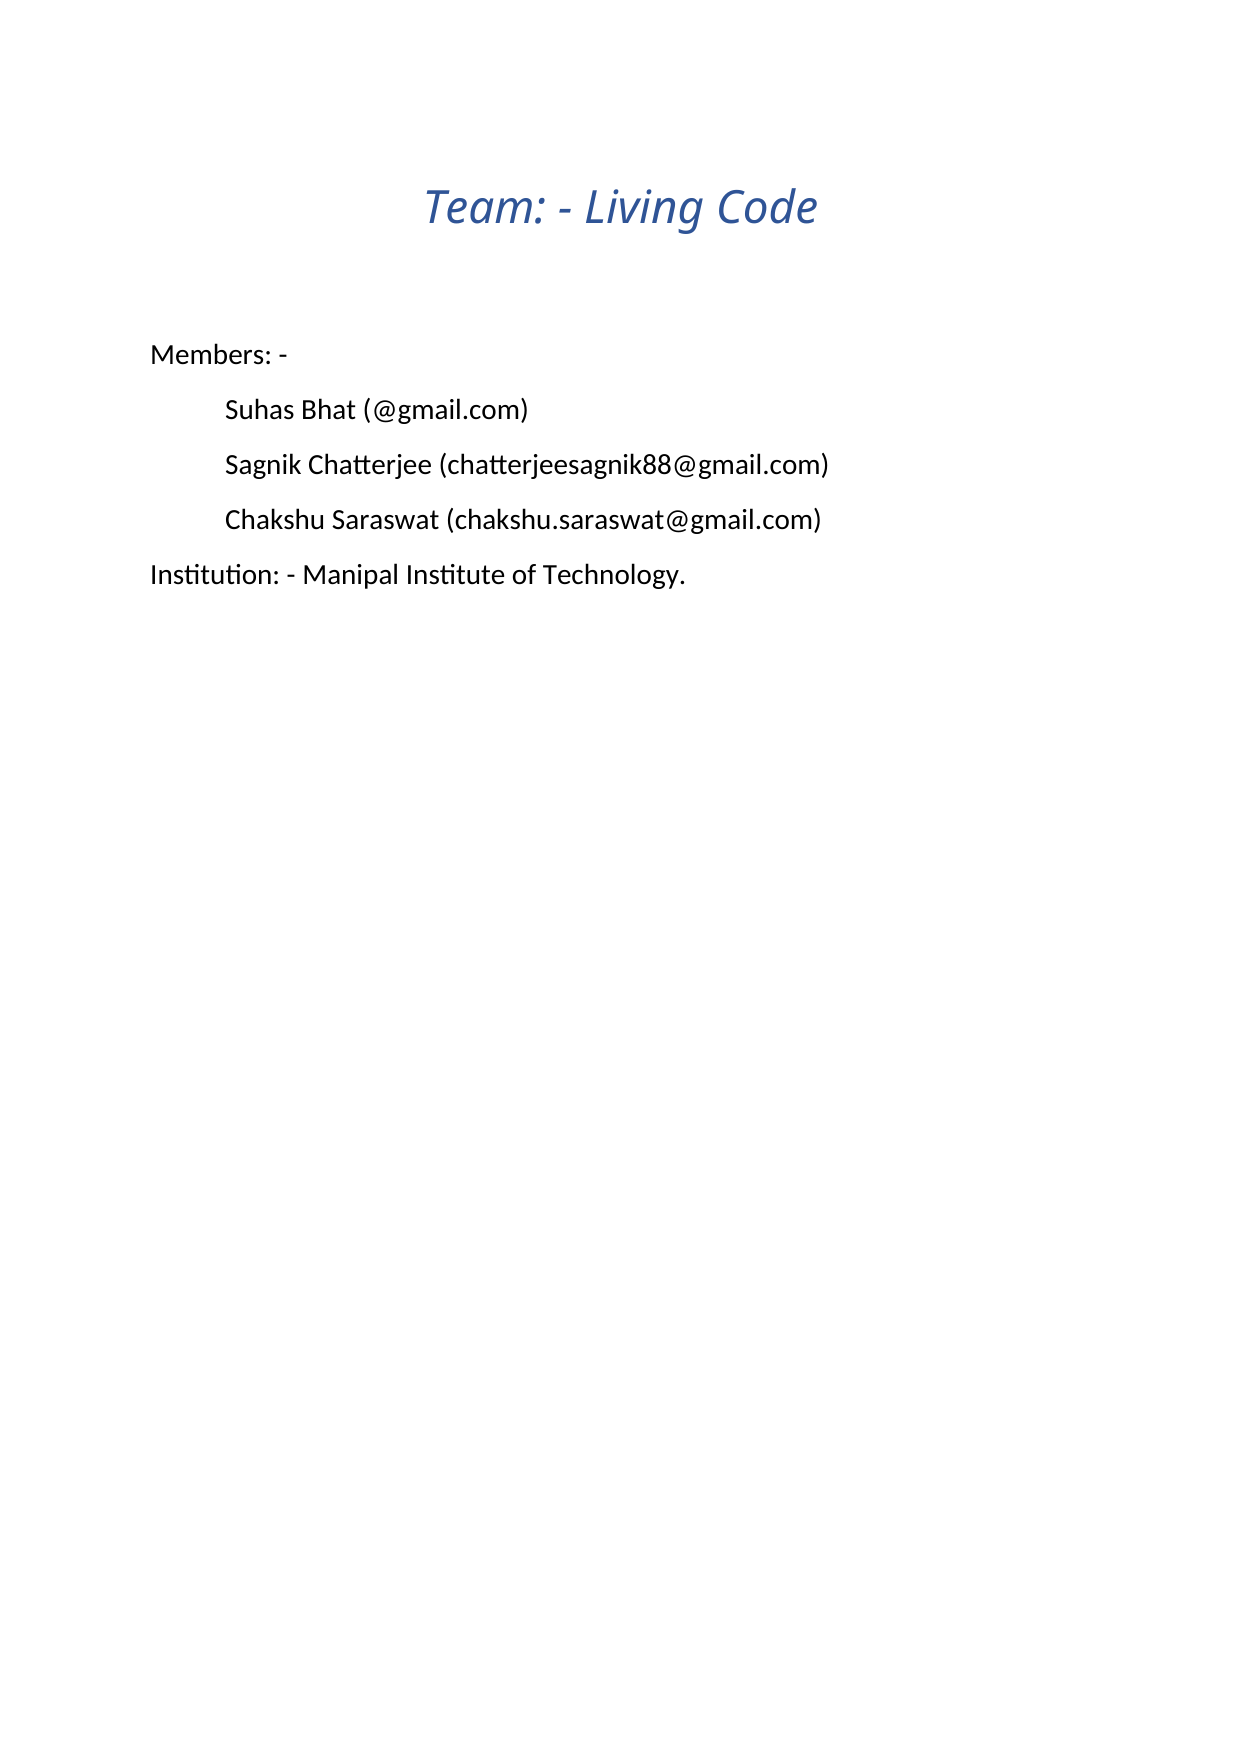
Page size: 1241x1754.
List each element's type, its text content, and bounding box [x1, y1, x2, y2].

text Suhas Bhat (@gmail.com) [150, 391, 1090, 427]
text Institution: - Manipal Institute of Technology. [150, 556, 1090, 592]
text Chakshu Saraswat (chakshu.saraswat@gmail.com) [150, 501, 1090, 537]
subtitle Team: - Living Code [150, 175, 1090, 237]
text Sagnik Chatterjee (chatterjeesagnik88@gmail.com) [150, 446, 1090, 482]
text Members: - [150, 336, 1090, 372]
